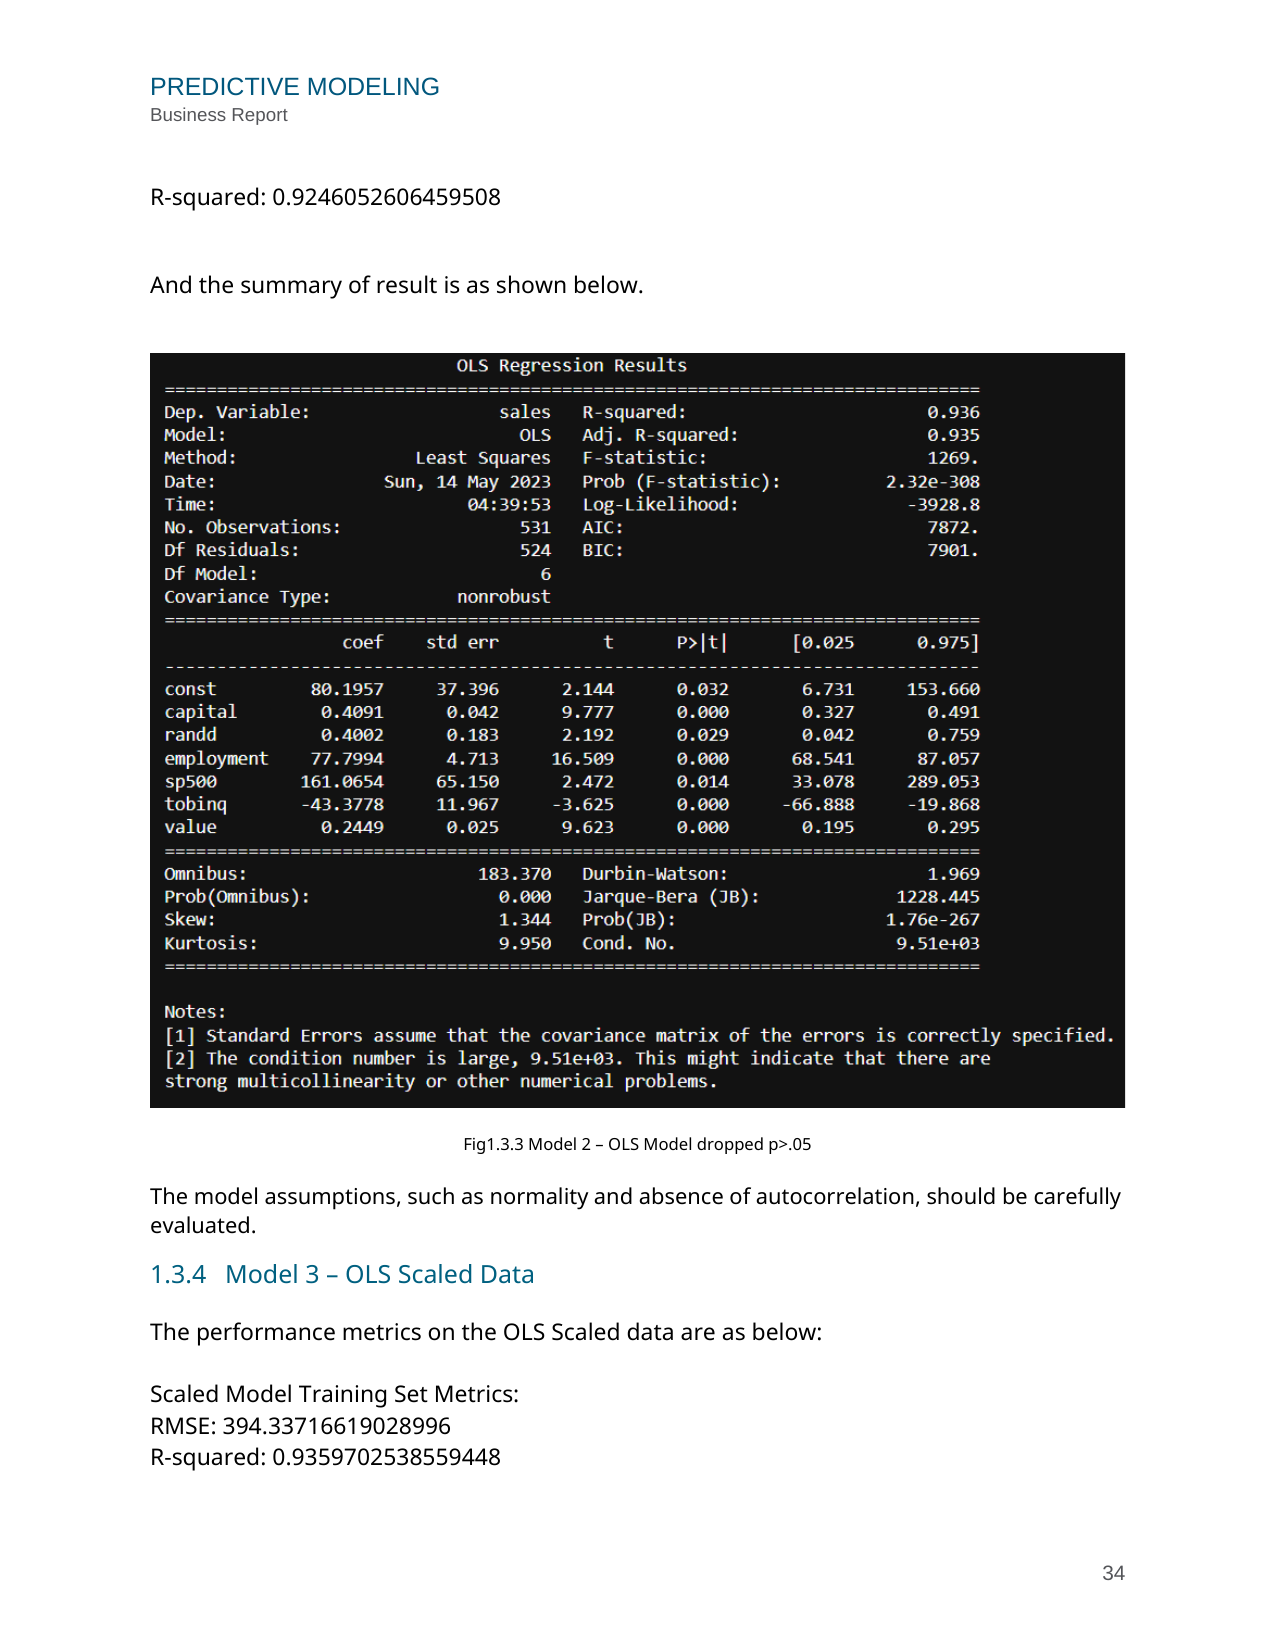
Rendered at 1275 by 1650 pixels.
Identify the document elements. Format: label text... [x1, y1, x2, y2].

text The model assumptions, such as normality and absence of autocorrelation, should be carefully evaluated. [257, 1181, 1125, 1240]
text R-squared: 0.9246052606459508 [150, 181, 1125, 212]
text And the summary of result is as shown below. [150, 269, 1125, 300]
picture [150, 353, 1125, 1108]
text The performance metrics on the OLS Scaled data are as below: Scaled Model Training Set Metrics: RMSE: 394.33716619028996 R-squared: 0.9359702538559448 [150, 1316, 1125, 1472]
text Fig1.3.3 Model 2 – OLS Model dropped p>.05 [150, 1133, 1125, 1156]
subtitle Model 3 – OLS Scaled Data [150, 1257, 1125, 1291]
